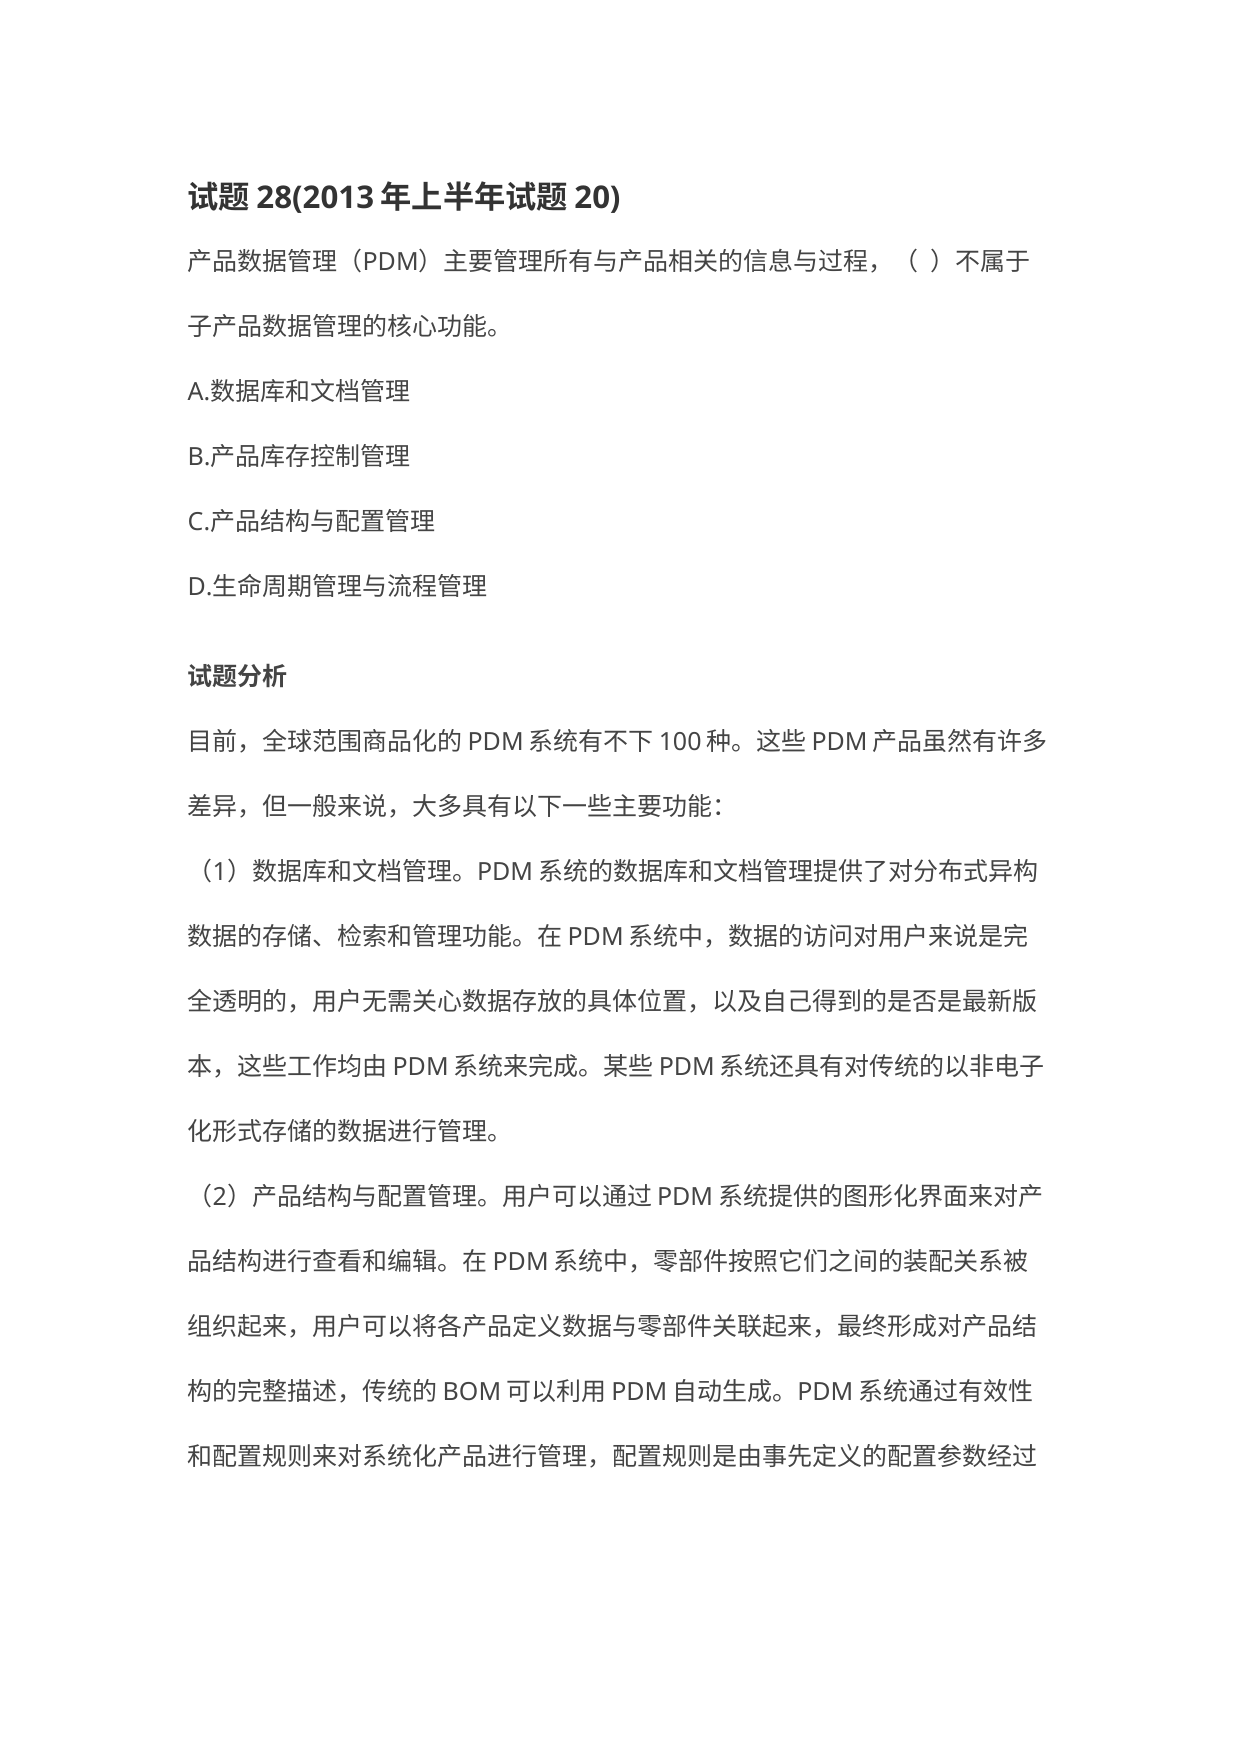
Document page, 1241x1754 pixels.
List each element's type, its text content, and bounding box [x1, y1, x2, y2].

text 目前，全球范围商品化的PDM系统有不下100种。这些PDM产品虽然有许多差异，但一般来说，大多具有以下一些主要功能： [187, 707, 1053, 837]
text （1）数据库和文档管理。PDM系统的数据库和文档管理提供了对分布式异构数据的存储、检索和管理功能。在PDM系统中，数据的访问对用户来说是完全透明的，用户无需关心数据存放的具体位置，以及自己得到的是否是最新版本，这些工作均由PDM系统来完成。某些PDM系统还具有对传统的以非电子化形式存储的数据进行管理。 [187, 837, 1053, 1162]
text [187, 1162, 1053, 1487]
text 产品数据管理（PDM）主要管理所有与产品相关的信息与过程，（ ）不属于子产品数据管理的核心功能。 [187, 227, 1053, 357]
text 试题分析 [187, 642, 1053, 707]
text A.数据库和文档管理 B.产品库存控制管理 C.产品结构与配置管理 D.生命周期管理与流程管理 [187, 357, 1053, 617]
text 试题28(2013年上半年试题20) [187, 162, 1053, 227]
